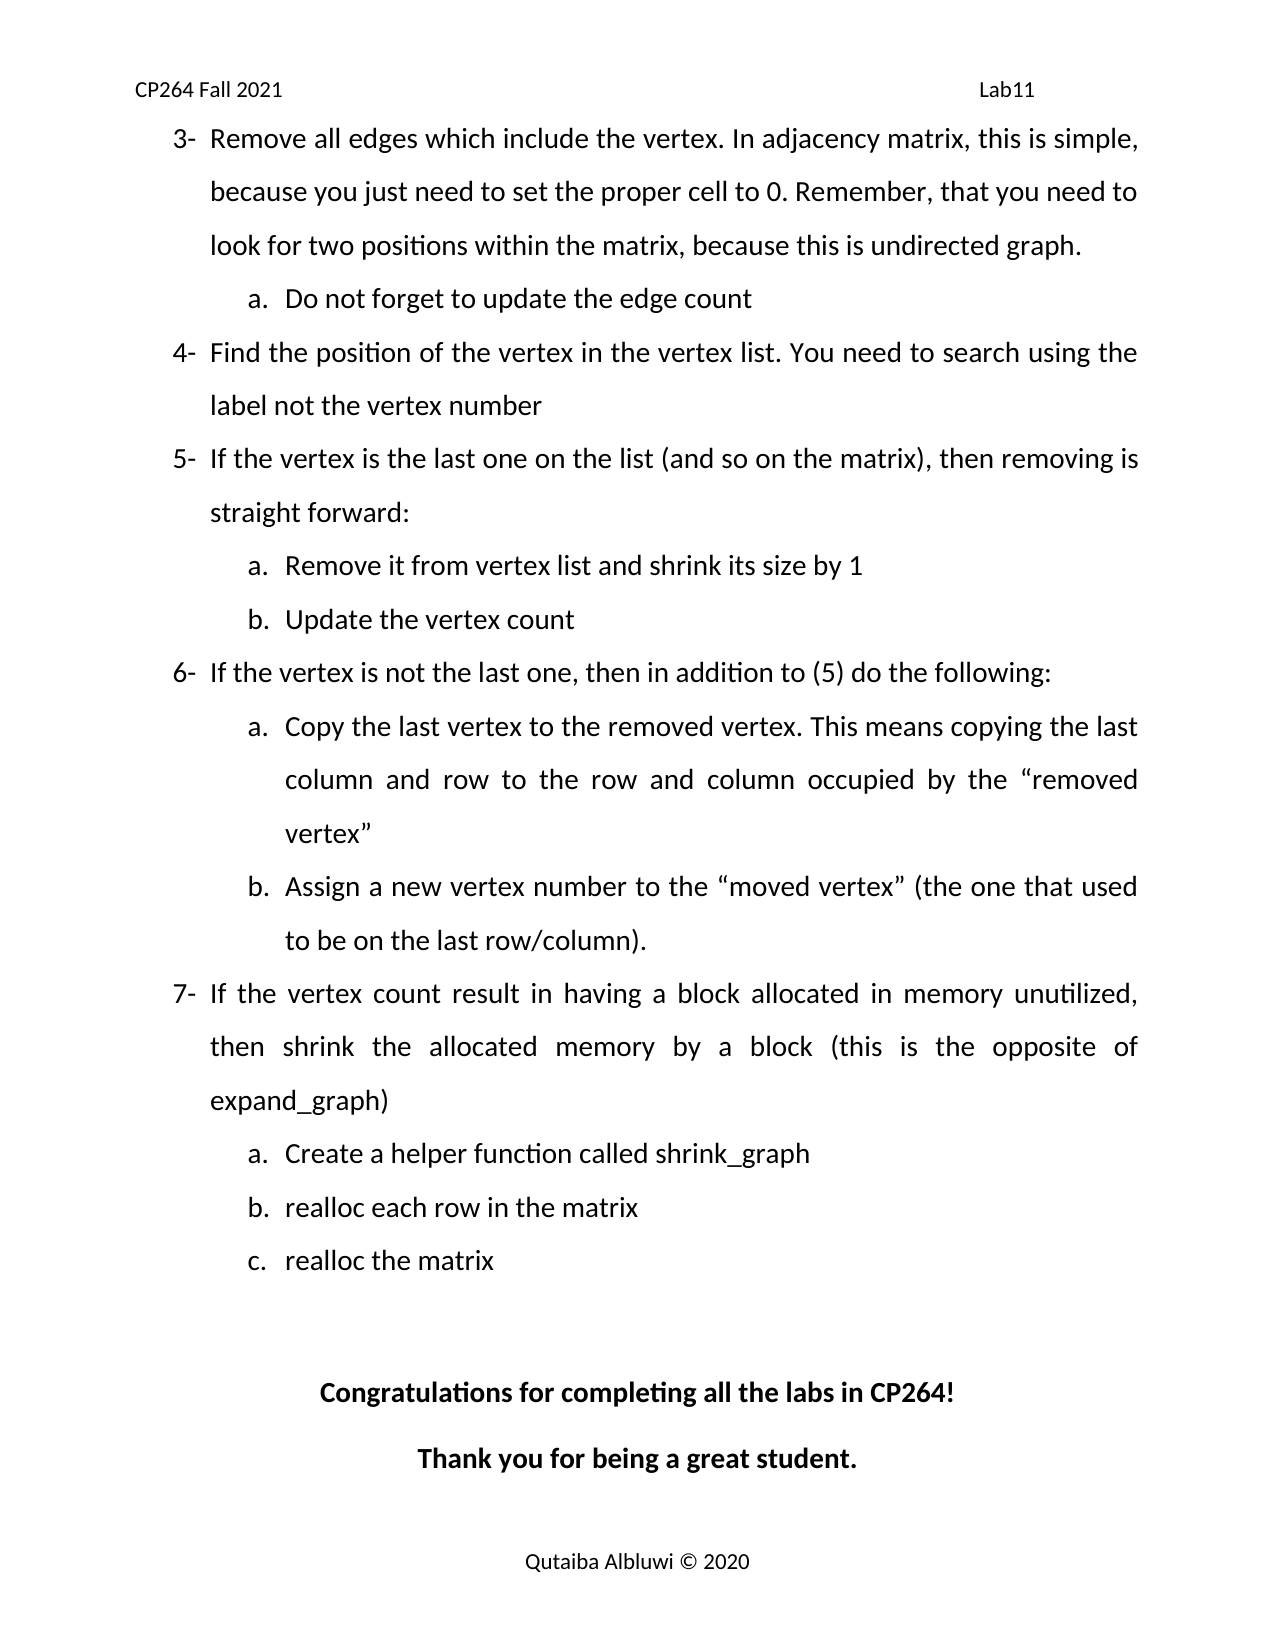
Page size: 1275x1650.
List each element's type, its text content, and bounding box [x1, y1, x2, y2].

list If the vertex is not the last one, then in addition to (5) do the following: [172, 654, 1140, 690]
list realloc each row in the matrix [247, 1189, 1140, 1224]
list Copy the last vertex to the removed vertex. This means copying the last column and row to the row and column occupied by the “removed vertex” [247, 708, 1140, 850]
text Thank you for being a great student. [135, 1440, 1140, 1476]
list realloc the matrix [247, 1242, 1140, 1278]
list If the vertex count result in having a block allocated in memory unutilized, then shrink the allocated memory by a block (this is the opposite of expand_graph) [172, 975, 1140, 1117]
list Remove all edges which include the vertex. In adjacency matrix, this is simple, because you just need to set the proper cell to 0. Remember, that you need to look for two positions within the matrix, because this is undirected graph. [172, 120, 1140, 262]
list Assign a new vertex number to the “moved vertex” (the one that used to be on the last row/column). [247, 868, 1140, 957]
list Create a helper function called shrink_graph [247, 1135, 1140, 1171]
list If the vertex is the last one on the list (and so on the matrix), then removing is straight forward: [172, 441, 1140, 530]
list Do not forget to update the edge count [247, 280, 1140, 316]
text Congratulations for completing all the labs in CP264! [135, 1374, 1140, 1410]
list Remove it from vertex list and shrink its size by 1 [247, 547, 1140, 583]
list Find the position of the vertex in the vertex list. You need to search using the label not the vertex number [172, 334, 1140, 423]
list Update the vertex count [247, 601, 1140, 637]
